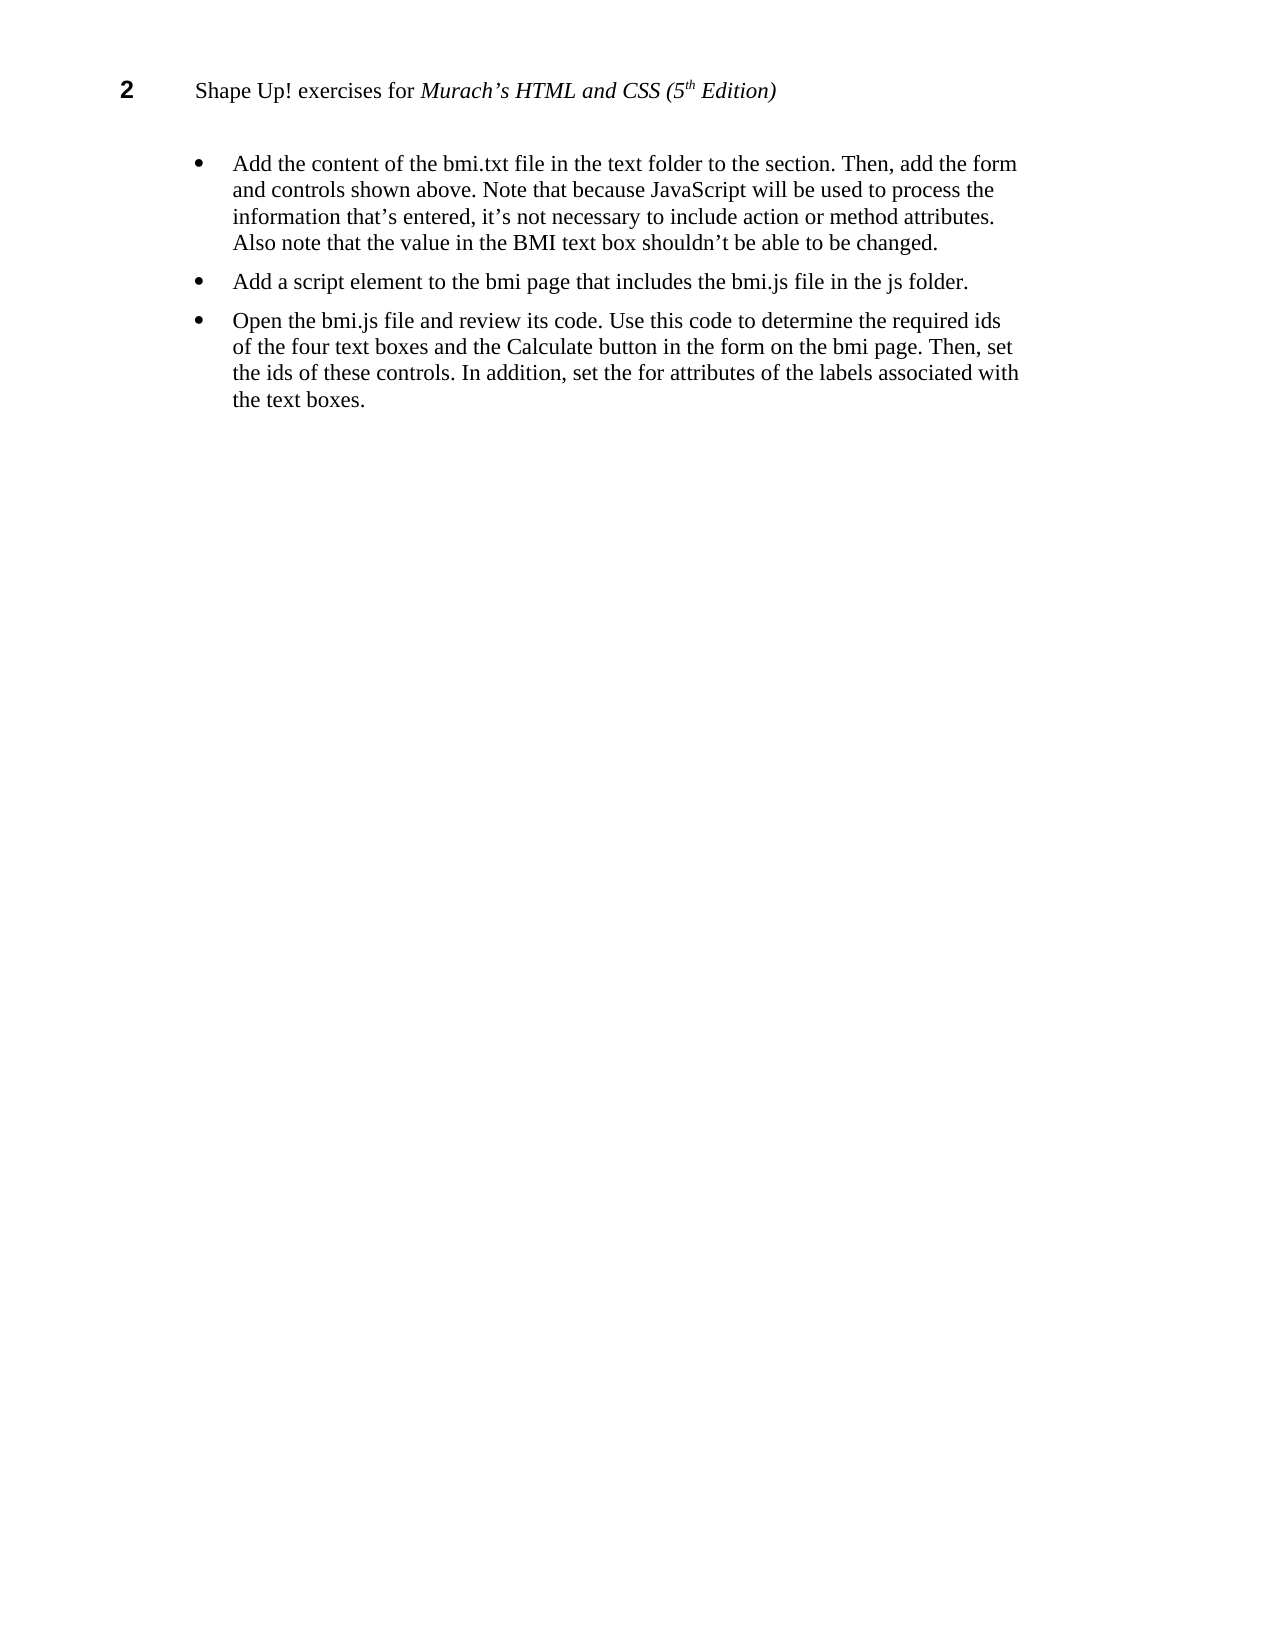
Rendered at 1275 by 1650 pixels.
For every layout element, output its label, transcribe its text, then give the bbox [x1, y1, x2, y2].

text Open the bmi.js file and review its code. Use this code to determine the required ids of the four text boxes and the Calculate button in the form on the bmi page. Then, set the ids of these controls. In addition, set the for attributes of the labels associated with the text boxes. [195, 307, 1020, 412]
text Add a script element to the bmi page that includes the bmi.js file in the js folder. [195, 268, 1020, 294]
text Add the content of the bmi.txt file in the text folder to the section. Then, add the form and controls shown above. Note that because JavaScript will be used to process the information that’s entered, it’s not necessary to include action or method attributes. Also note that the value in the BMI text box shouldn’t be able to be changed. [195, 150, 1020, 255]
